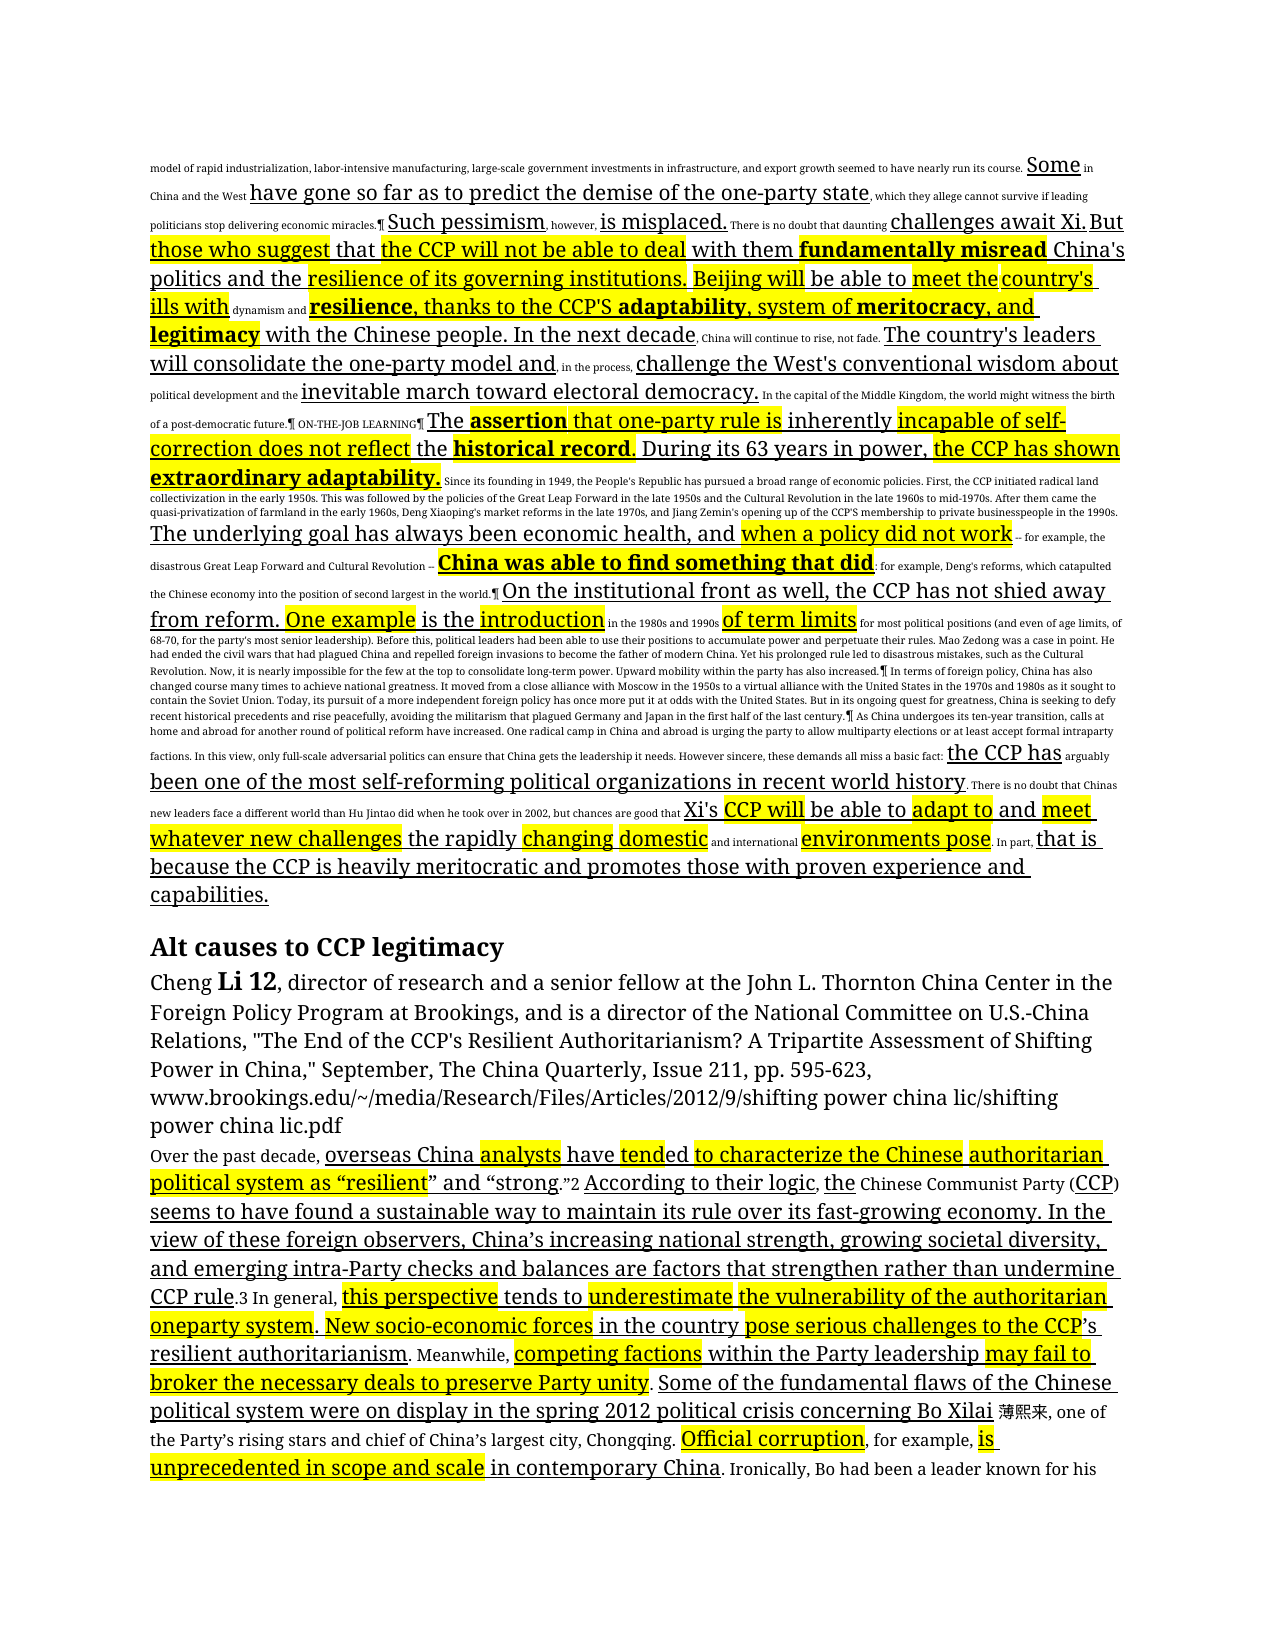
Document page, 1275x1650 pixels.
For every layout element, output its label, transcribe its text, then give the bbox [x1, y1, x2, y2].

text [150, 1140, 1125, 1481]
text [150, 261, 1125, 909]
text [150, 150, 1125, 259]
text Cheng Li 12, director of research and a senior fellow at the John L. Thornton China Center in the Foreign Policy Program at Brookings, and is a director of the National Committee on U.S.-China Relations, "The End of the CCP's Resilient Authoritarianism? A Tripartite Assessment of Shifting Power in China," September, The China Quarterly, Issue 211, pp. 595-623, www.brookings.edu/~/media/Research/Files/Articles/2012/9/shifting power china lic/shifting power china lic.pdf [150, 964, 1125, 1140]
subtitle Alt causes to CCP legitimacy [150, 930, 1125, 964]
